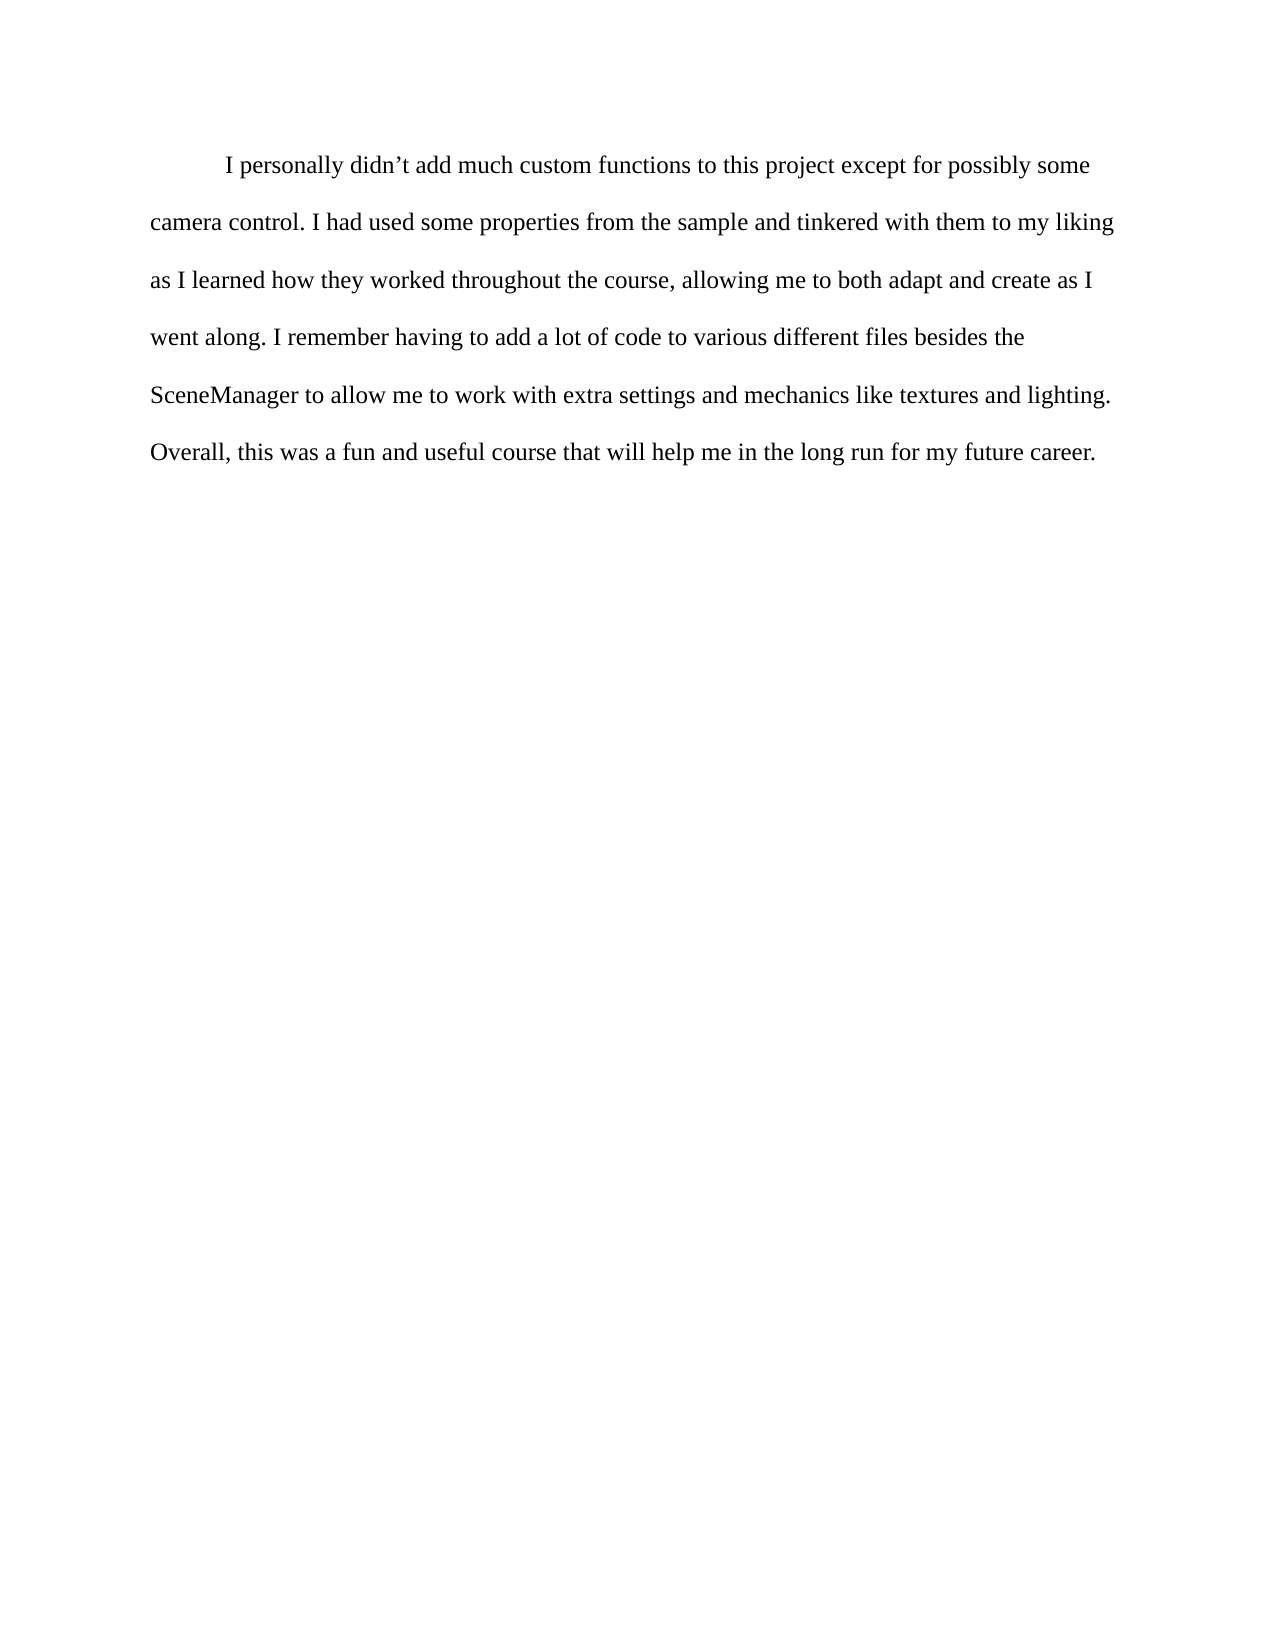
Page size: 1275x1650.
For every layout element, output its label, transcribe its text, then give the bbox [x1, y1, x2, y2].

text I personally didn’t add much custom functions to this project except for possibly some camera control. I had used some properties from the sample and tinkered with them to my liking as I learned how they worked throughout the course, allowing me to both adapt and create as I went along. I remember having to add a lot of code to various different files besides the SceneManager to allow me to work with extra settings and mechanics like textures and lighting. Overall, this was a fun and useful course that will help me in the long run for my future career. [150, 150, 1125, 466]
